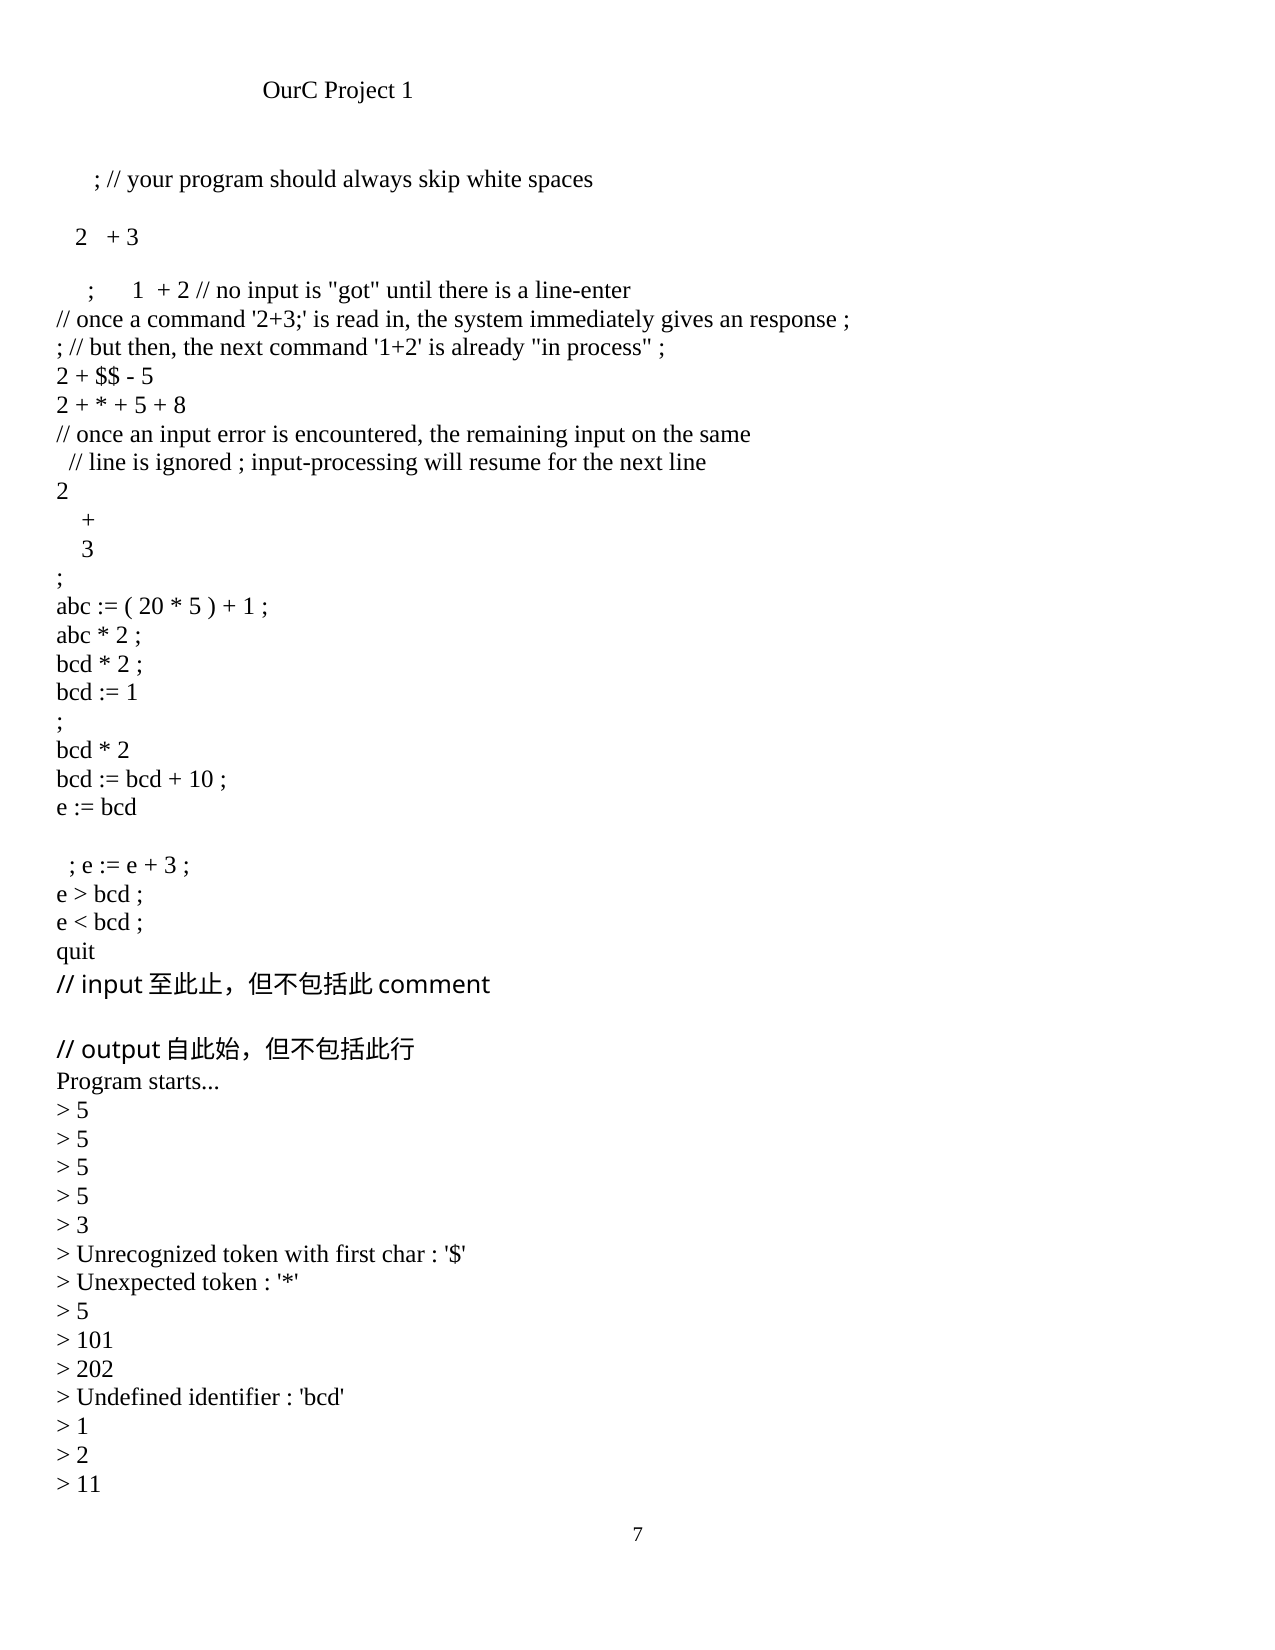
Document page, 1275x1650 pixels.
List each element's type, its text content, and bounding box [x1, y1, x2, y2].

text > Unrecognized token with first char : '$' [56, 1239, 1200, 1267]
text bcd * 2 [56, 735, 1200, 764]
text ; 1 + 2 // no input is "got" until there is a line-enter [56, 275, 1200, 304]
text 3 [56, 534, 1200, 562]
text ; [56, 562, 1200, 591]
text > 5 [56, 1296, 1200, 1325]
text > 5 [56, 1095, 1200, 1124]
text > 101 [56, 1325, 1200, 1354]
text > Undefined identifier : 'bcd' [56, 1382, 1200, 1411]
text e > bcd ; [56, 879, 1200, 907]
text 2 + * + 5 + 8 [56, 390, 1200, 419]
text // once a command '2+3;' is read in, the system immediately gives an response ; [56, 304, 1200, 332]
text > 202 [56, 1354, 1200, 1382]
text Program starts... [56, 1066, 1200, 1095]
text > 11 [56, 1469, 1200, 1497]
text ; // but then, the next command '1+2' is already "in process" ; [56, 332, 1200, 361]
text > 2 [56, 1440, 1200, 1469]
text bcd * 2 ; [56, 649, 1200, 677]
text > 1 [56, 1411, 1200, 1440]
text ; [56, 706, 1200, 735]
text abc := ( 20 * 5 ) + 1 ; [56, 591, 1200, 620]
text > Unexpected token : '*' [56, 1267, 1200, 1296]
text 2 + $$ - 5 [56, 361, 1200, 390]
text > 5 [56, 1124, 1200, 1152]
text // line is ignored ; input-processing will resume for the next line [56, 447, 1200, 476]
text ; // your program should always skip white spaces [56, 164, 1200, 193]
text bcd := bcd + 10 ; [56, 764, 1200, 792]
text + [56, 505, 1200, 534]
text 2 [56, 476, 1200, 505]
text ; e := e + 3 ; [56, 850, 1200, 879]
text // once an input error is encountered, the remaining input on the same [56, 419, 1200, 447]
text quit [56, 936, 1200, 965]
text bcd := 1 [56, 677, 1200, 706]
text > 5 [56, 1152, 1200, 1181]
text abc * 2 ; [56, 620, 1200, 649]
text > 3 [56, 1210, 1200, 1239]
text 2 + 3 [56, 222, 1200, 251]
text e := bcd [56, 792, 1200, 821]
text e < bcd ; [56, 907, 1200, 936]
text > 5 [56, 1181, 1200, 1210]
